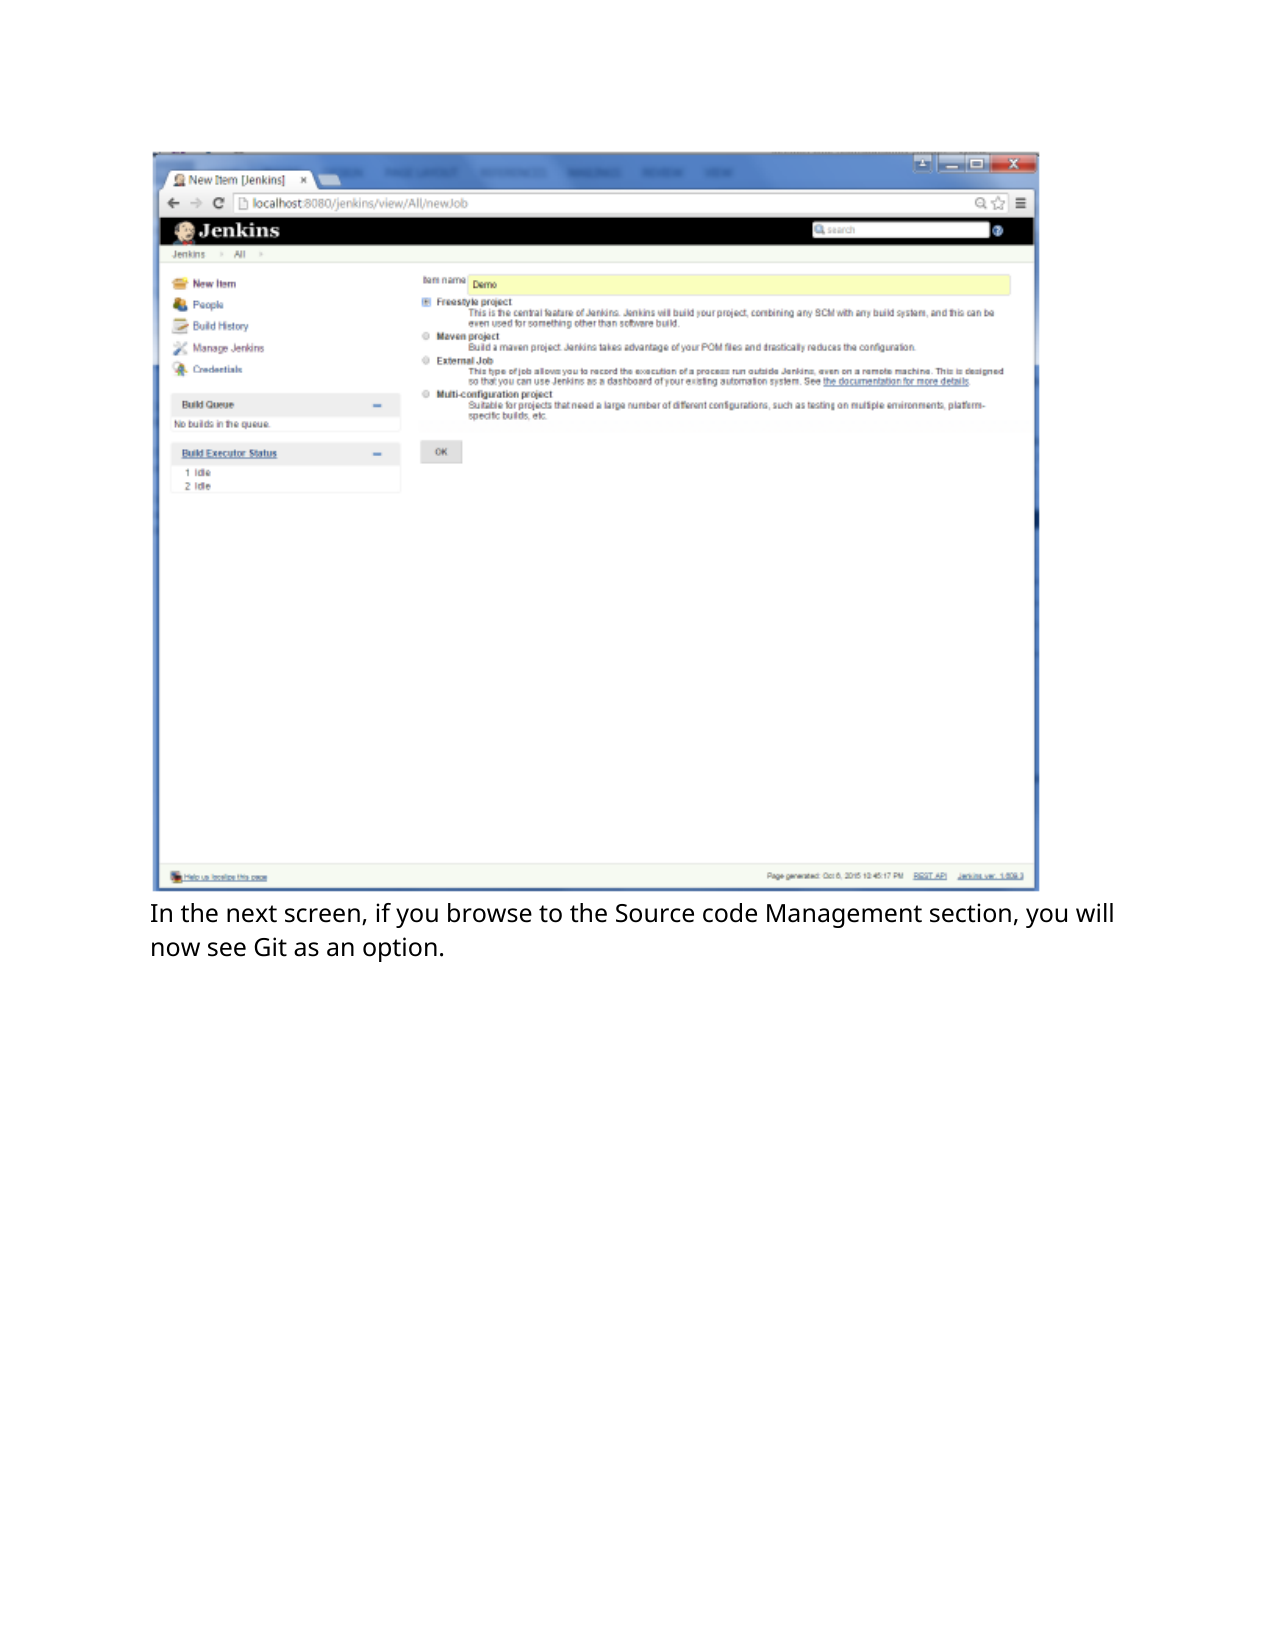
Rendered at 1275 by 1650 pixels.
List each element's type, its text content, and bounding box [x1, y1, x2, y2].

picture [150, 150, 1041, 893]
text In the next screen, if you browse to the Source code Management section, you will now see Git as an option. [150, 896, 1125, 964]
